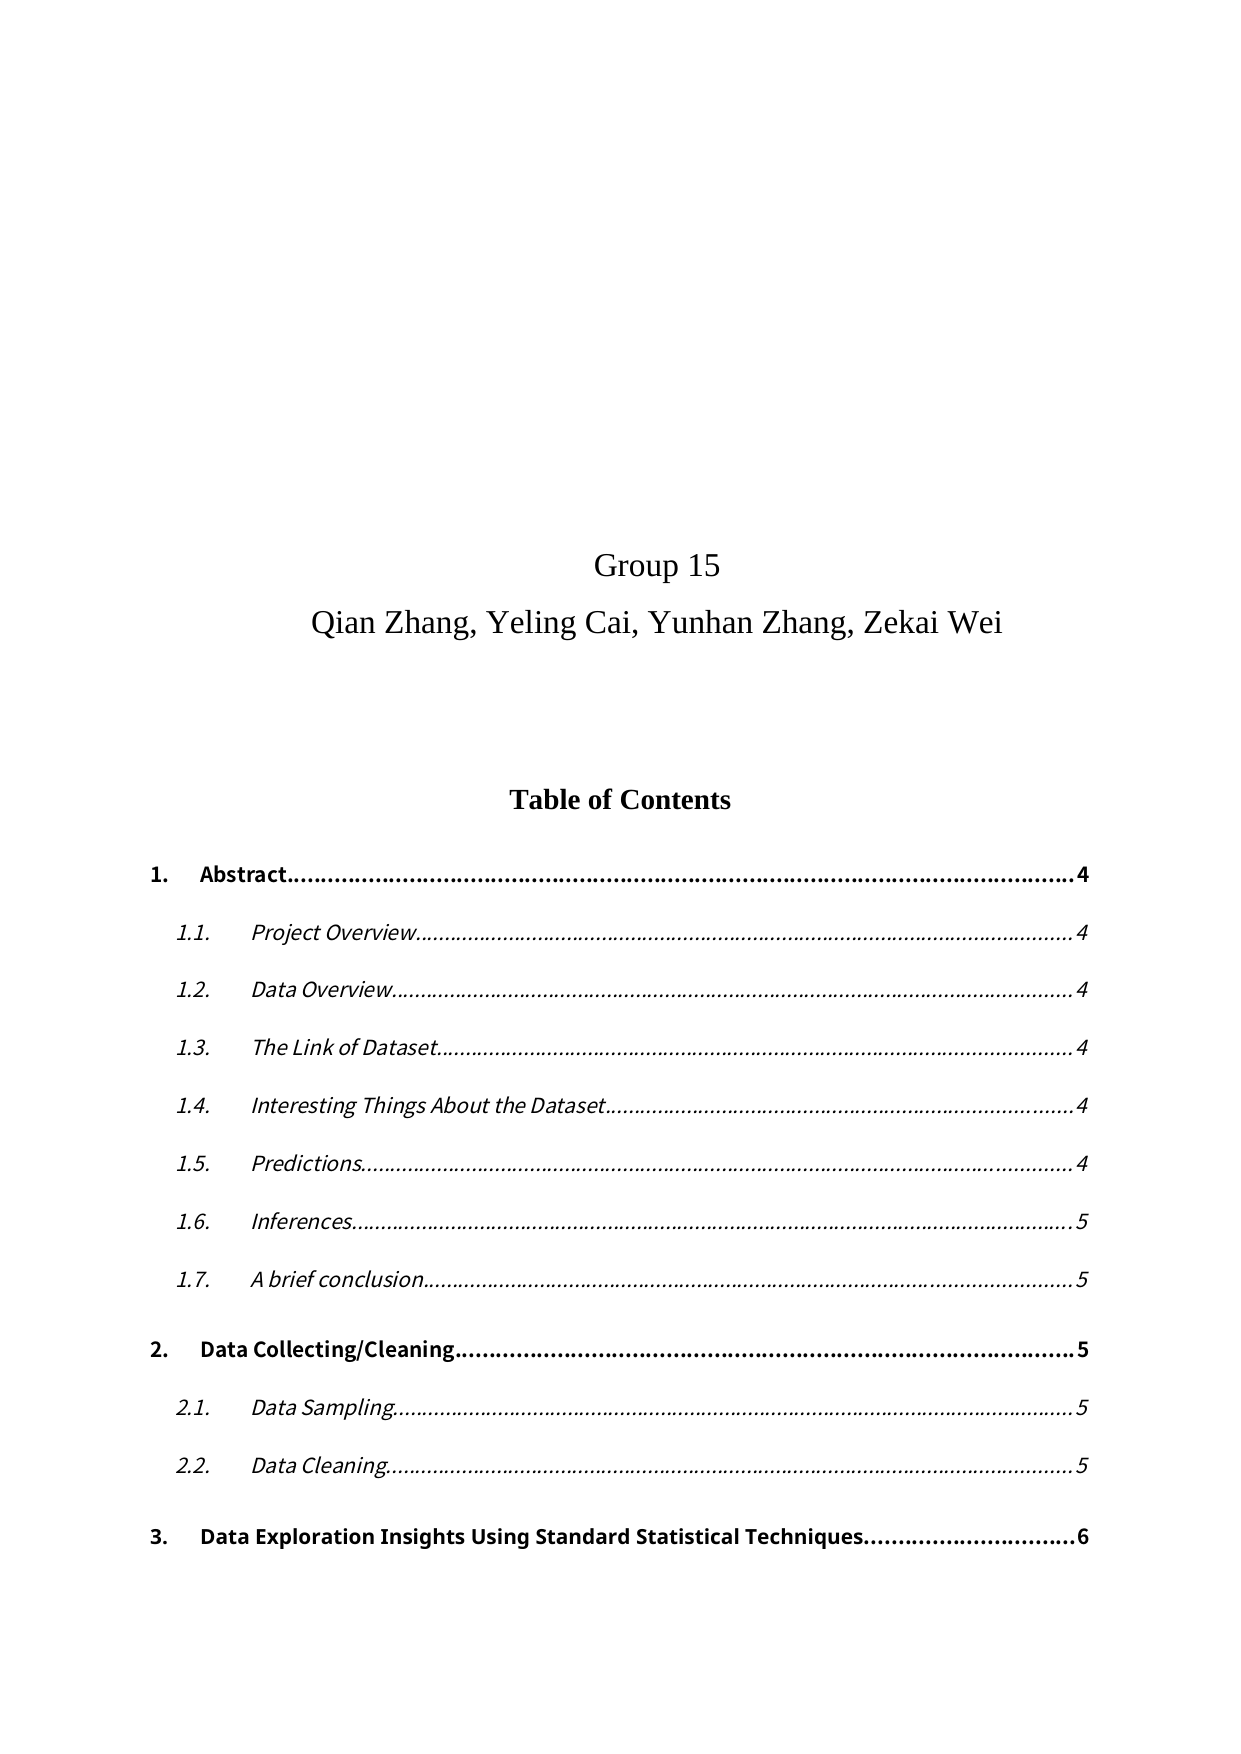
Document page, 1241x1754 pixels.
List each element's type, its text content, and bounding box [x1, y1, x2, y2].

text Table of Contents [150, 782, 1090, 816]
text Group 15 [224, 545, 1090, 584]
text Qian Zhang, Yeling Cai, Yunhan Zhang, Zekai Wei [224, 603, 1090, 641]
